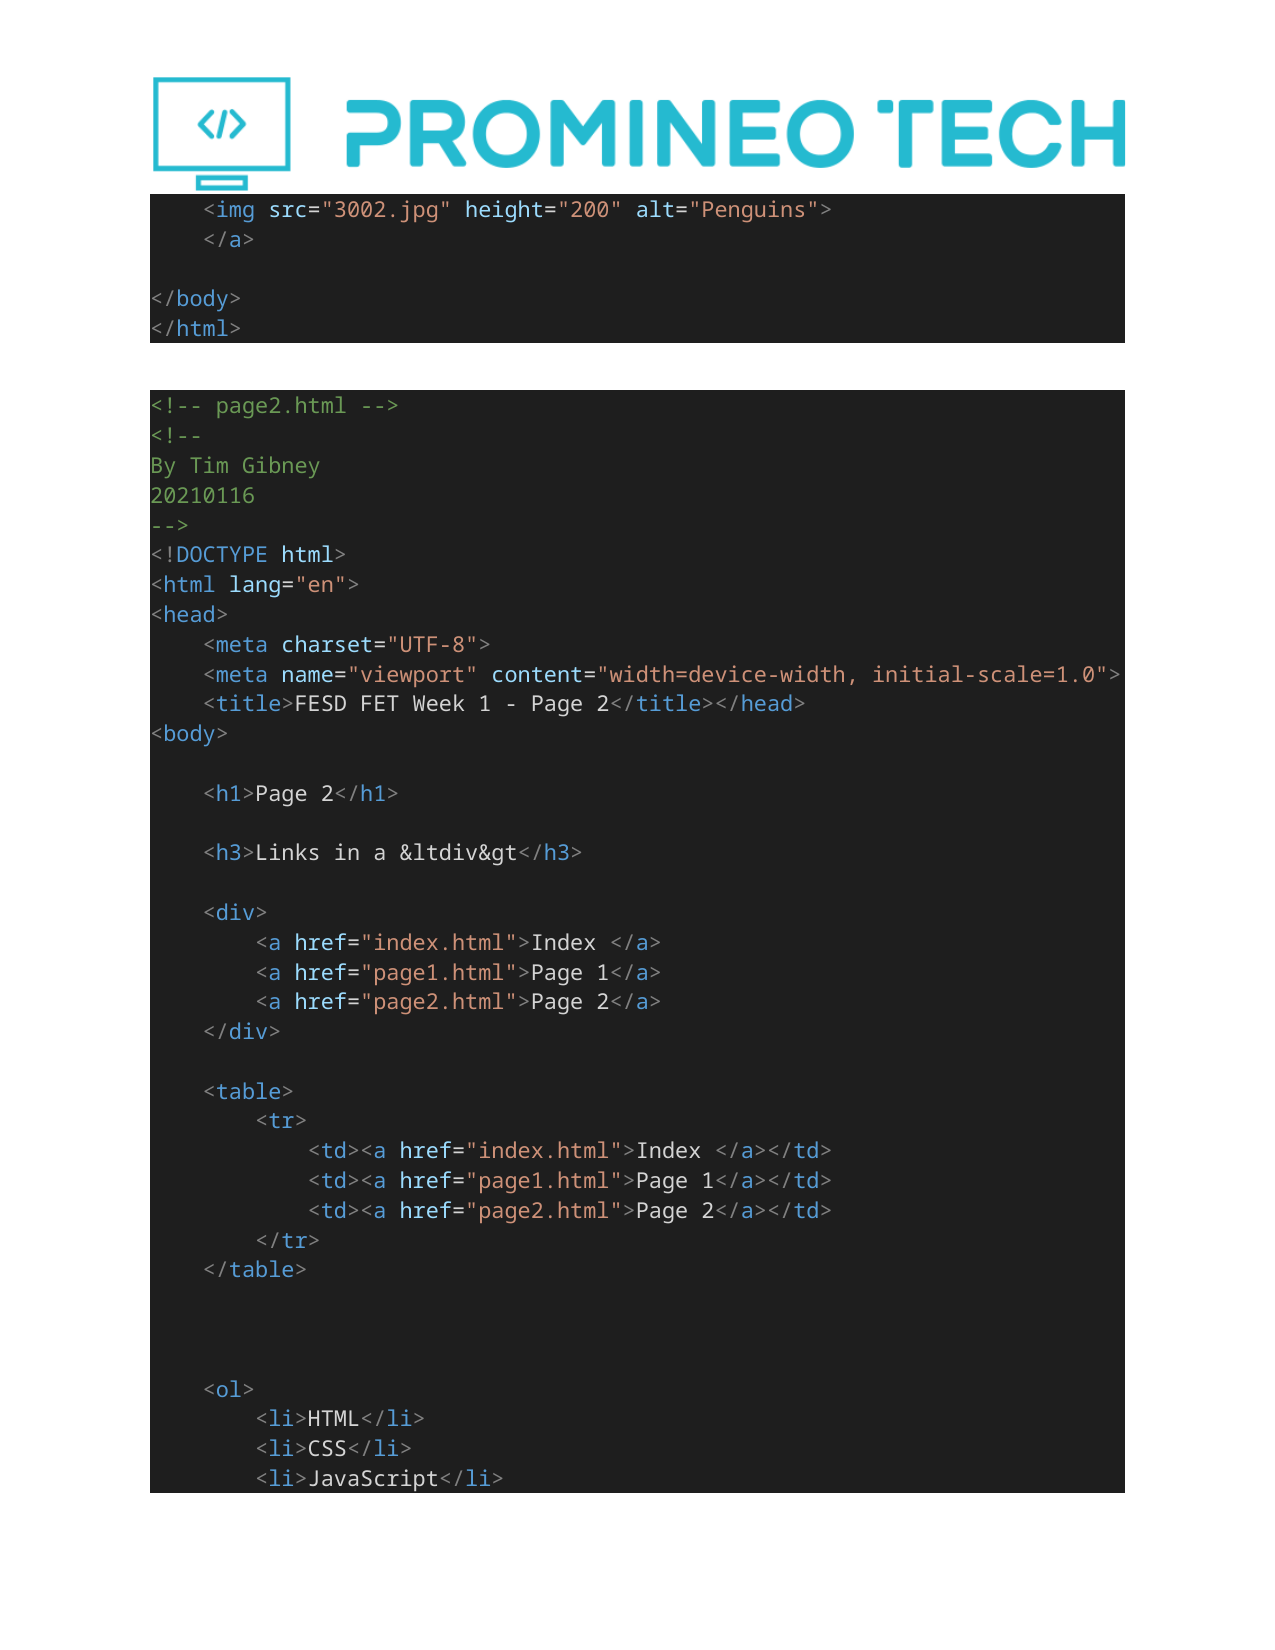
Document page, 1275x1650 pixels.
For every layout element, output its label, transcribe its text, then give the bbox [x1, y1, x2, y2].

picture [150, 75, 1125, 194]
text <td><a href="page1.html">Page 1</a></td> [150, 1165, 1125, 1195]
text <!-- page2.html --> [150, 390, 1125, 420]
text <a href="page1.html">Page 1</a> [150, 956, 1125, 986]
text </tr> [150, 1224, 1125, 1254]
text <meta charset="UTF-8"> [150, 629, 1125, 658]
text <td><a href="page2.html">Page 2</a></td> [150, 1195, 1125, 1224]
text <img src="3002.jpg" height="200" alt="Penguins"> [150, 194, 1125, 223]
text <!-- [150, 420, 1125, 450]
text <div> [150, 897, 1125, 927]
text <meta name="viewport" content="width=device-width, initial-scale=1.0"> [150, 658, 1125, 688]
text </table> [150, 1254, 1125, 1284]
text <a href="page2.html">Page 2</a> [150, 986, 1125, 1016]
text <!DOCTYPE html> [150, 539, 1125, 569]
text <title>FESD FET Week 1 - Page 2</title></head> [150, 688, 1125, 718]
text --> [150, 509, 1125, 539]
text </body> [150, 283, 1125, 313]
text <h3>Links in a &ltdiv&gt</h3> [150, 837, 1125, 867]
text <a href="index.html">Index </a> [150, 927, 1125, 956]
text <table> [150, 1076, 1125, 1105]
text <h1>Page 2</h1> [150, 778, 1125, 807]
text By Tim Gibney [150, 450, 1125, 480]
text <li>CSS</li> [150, 1433, 1125, 1463]
text </div> [150, 1016, 1125, 1046]
text <li>JavaScript</li> [150, 1463, 1125, 1493]
text <ol> [150, 1373, 1125, 1403]
text <td><a href="index.html">Index </a></td> [150, 1135, 1125, 1165]
text <html lang="en"> [150, 569, 1125, 599]
text </html> [150, 313, 1125, 343]
text <body> [150, 718, 1125, 748]
text <li>HTML</li> [150, 1403, 1125, 1433]
text <tr> [150, 1105, 1125, 1135]
text <head> [150, 599, 1125, 629]
text 20210116 [150, 480, 1125, 509]
text </a> [150, 223, 1125, 253]
